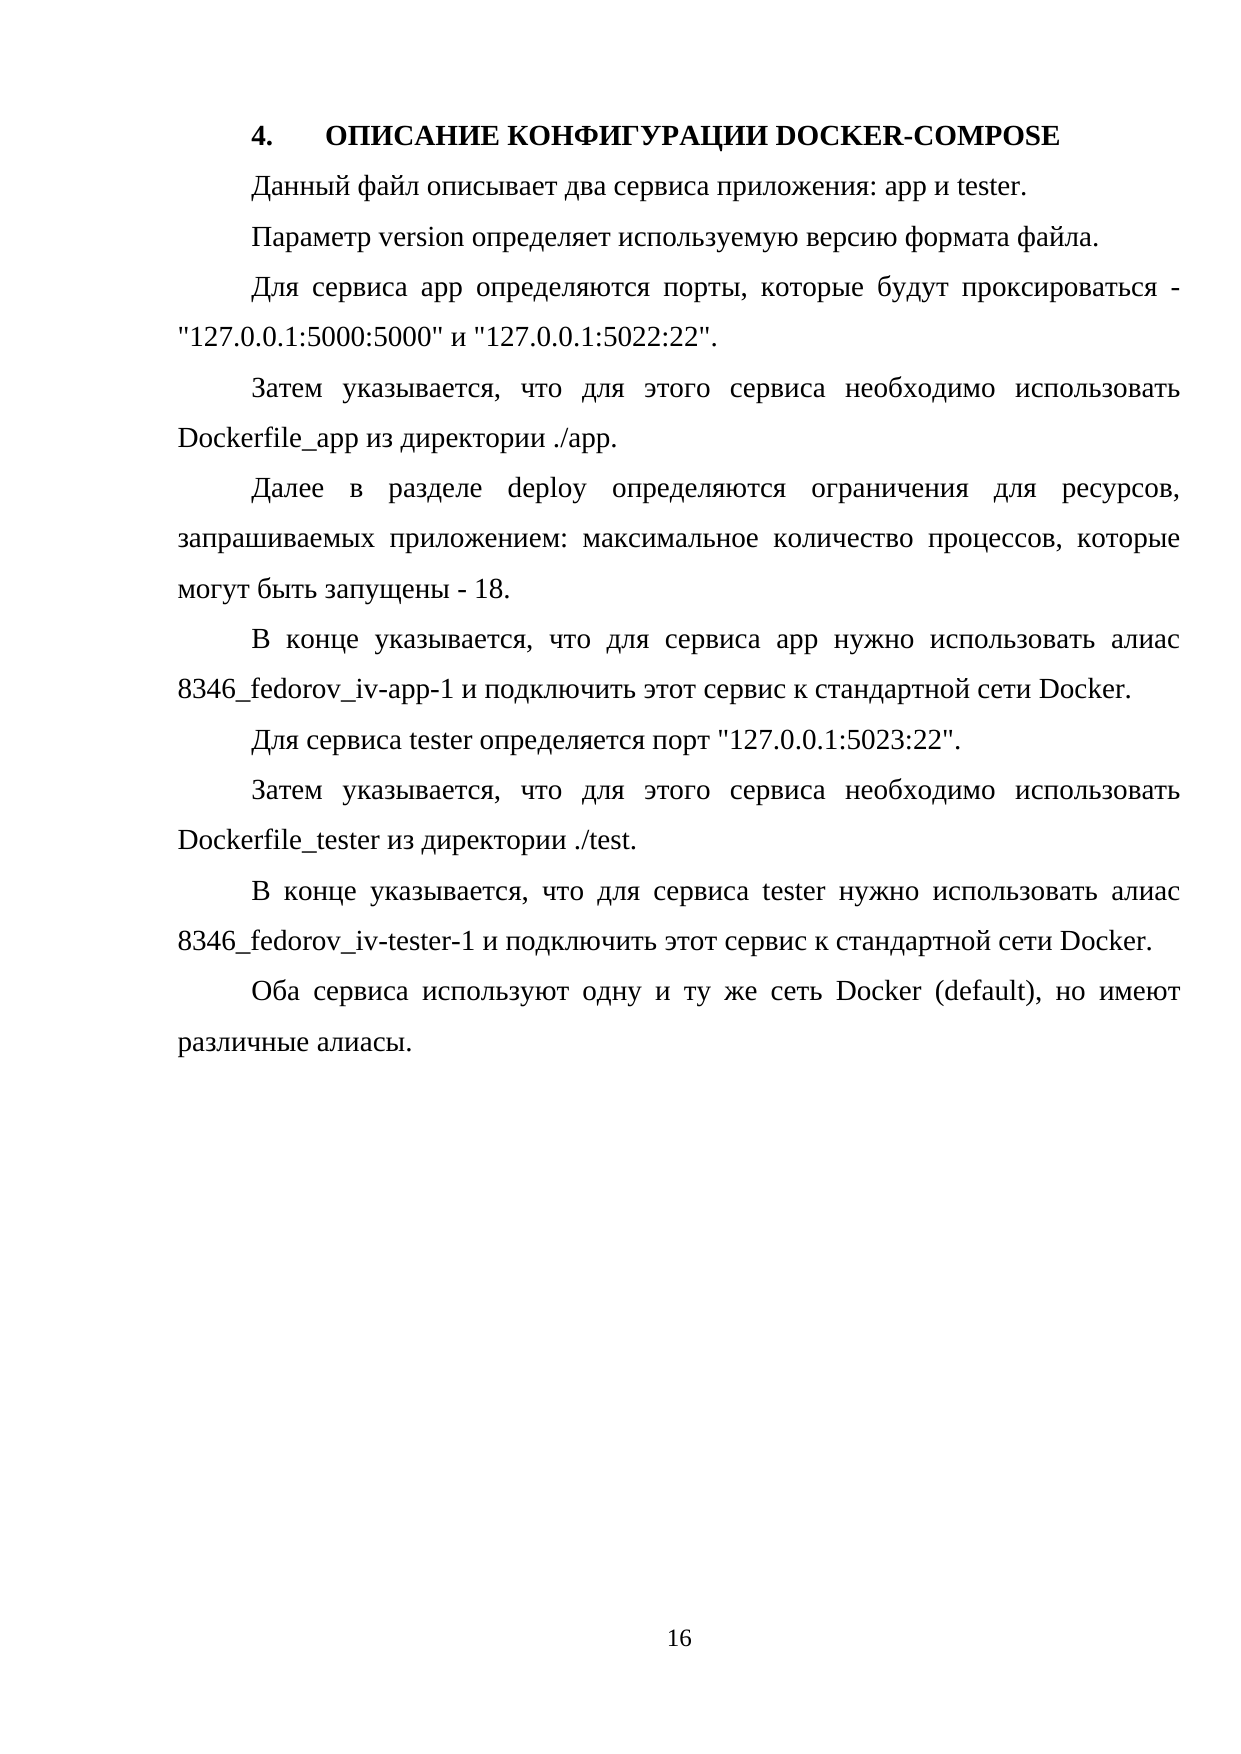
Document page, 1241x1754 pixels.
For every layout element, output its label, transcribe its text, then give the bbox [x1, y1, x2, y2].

text Оба сервиса используют одну и ту же сеть Docker (default), но имеют различные алиасы. [177, 973, 1181, 1057]
text Параметр version определяет используемую версию формата файла. [177, 219, 1181, 252]
text В конце указывается, что для сервиса tester нужно использовать алиас 8346_fedorov_iv-tester-1 и подключить этот сервис к стандартной сети Docker. [177, 873, 1181, 957]
text Затем указывается, что для этого сервиса необходимо использовать Dockerfile_app из директории ./app. [177, 370, 1181, 453]
text Для сервиса tester определяется порт "127.0.0.1:5023:22". [177, 722, 1181, 755]
text Затем указывается, что для этого сервиса необходимо использовать Dockerfile_tester из директории ./test. [177, 772, 1181, 856]
text Далее в разделе deploy определяются ограничения для ресурсов, запрашиваемых приложением: максимальное количество процессов, которые могут быть запущены - 18. [177, 470, 1181, 604]
text В конце указывается, что для сервиса app нужно использовать алиас 8346_fedorov_iv-app-1 и подключить этот сервис к стандартной сети Docker. [177, 621, 1181, 705]
text Для сервиса app определяются порты, которые будут проксироваться - "127.0.0.1:5000:5000" и "127.0.0.1:5022:22". [177, 269, 1181, 353]
text Данный файл описывает два сервиса приложения: app и tester. [177, 168, 1181, 202]
list Описание конфигурации docker-compose [177, 118, 1181, 152]
